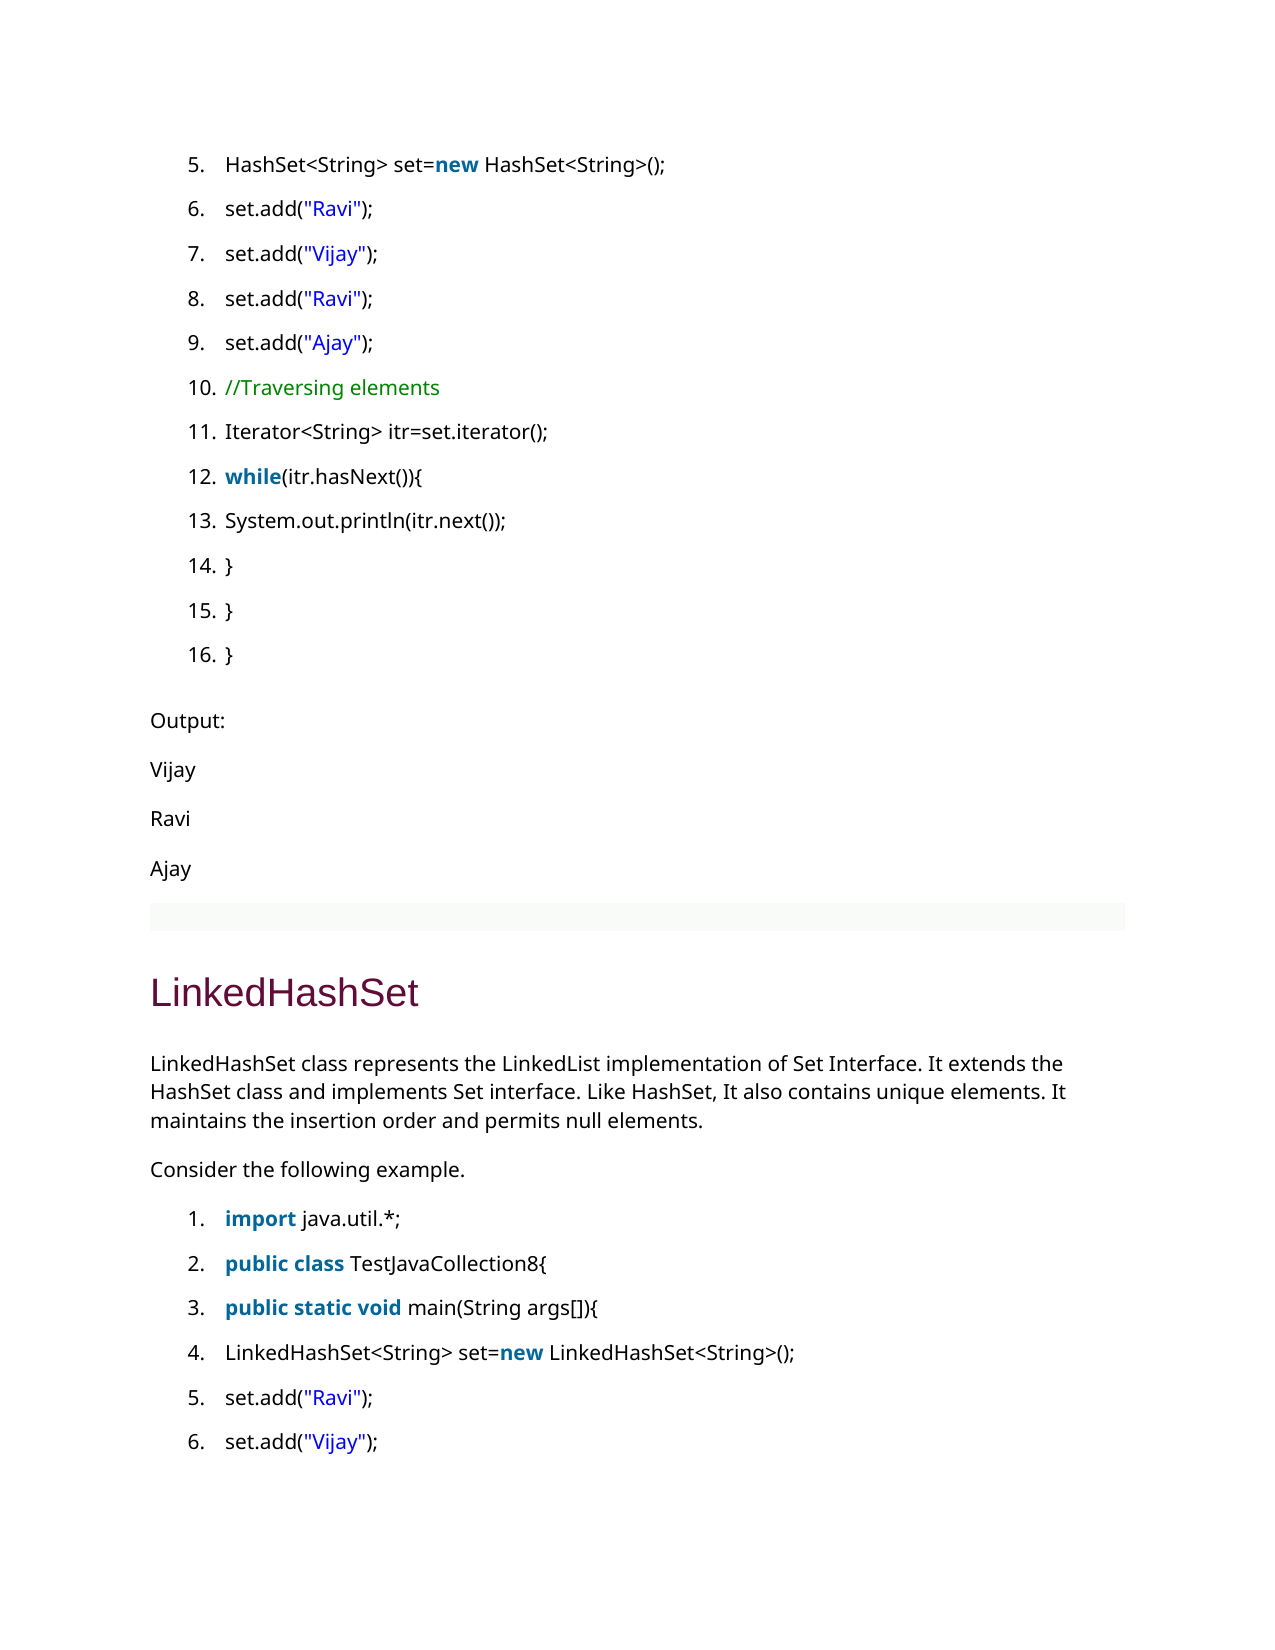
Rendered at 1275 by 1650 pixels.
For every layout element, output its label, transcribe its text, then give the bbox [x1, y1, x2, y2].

text Ravi [150, 804, 1125, 833]
list LinkedHashSet<String> set=new LinkedHashSet<String>(); [187, 1338, 1129, 1367]
subtitle LinkedHashSet [150, 969, 1125, 1014]
list } [187, 596, 1129, 624]
list set.add("Ravi"); [187, 284, 1129, 312]
list Iterator<String> itr=set.iterator(); [187, 417, 1129, 446]
list while(itr.hasNext()){ [187, 462, 1129, 491]
list System.out.println(itr.next()); [187, 507, 1129, 535]
text Output: [150, 706, 1125, 734]
list } [187, 640, 1129, 669]
text Consider the following example. [150, 1155, 1125, 1183]
list set.add("Vijay"); [187, 239, 1129, 268]
list public class TestJavaCollection8{ [187, 1249, 1129, 1277]
list set.add("Ajay"); [187, 328, 1129, 357]
list } [187, 551, 1129, 580]
list //Traversing elements [187, 373, 1129, 401]
text Vijay [150, 755, 1125, 783]
list set.add("Ravi"); [187, 1383, 1129, 1411]
list public static void main(String args[]){ [187, 1293, 1129, 1322]
list HashSet<String> set=new HashSet<String>(); [187, 150, 1129, 178]
text LinkedHashSet class represents the LinkedList implementation of Set Interface. It extends the HashSet class and implements Set interface. Like HashSet, It also contains unique elements. It maintains the insertion order and permits null elements. [150, 1049, 1125, 1134]
list set.add("Ravi"); [187, 194, 1129, 223]
list import java.util.*; [187, 1204, 1129, 1233]
text Ajay [150, 854, 1125, 882]
list set.add("Vijay"); [187, 1427, 1129, 1456]
